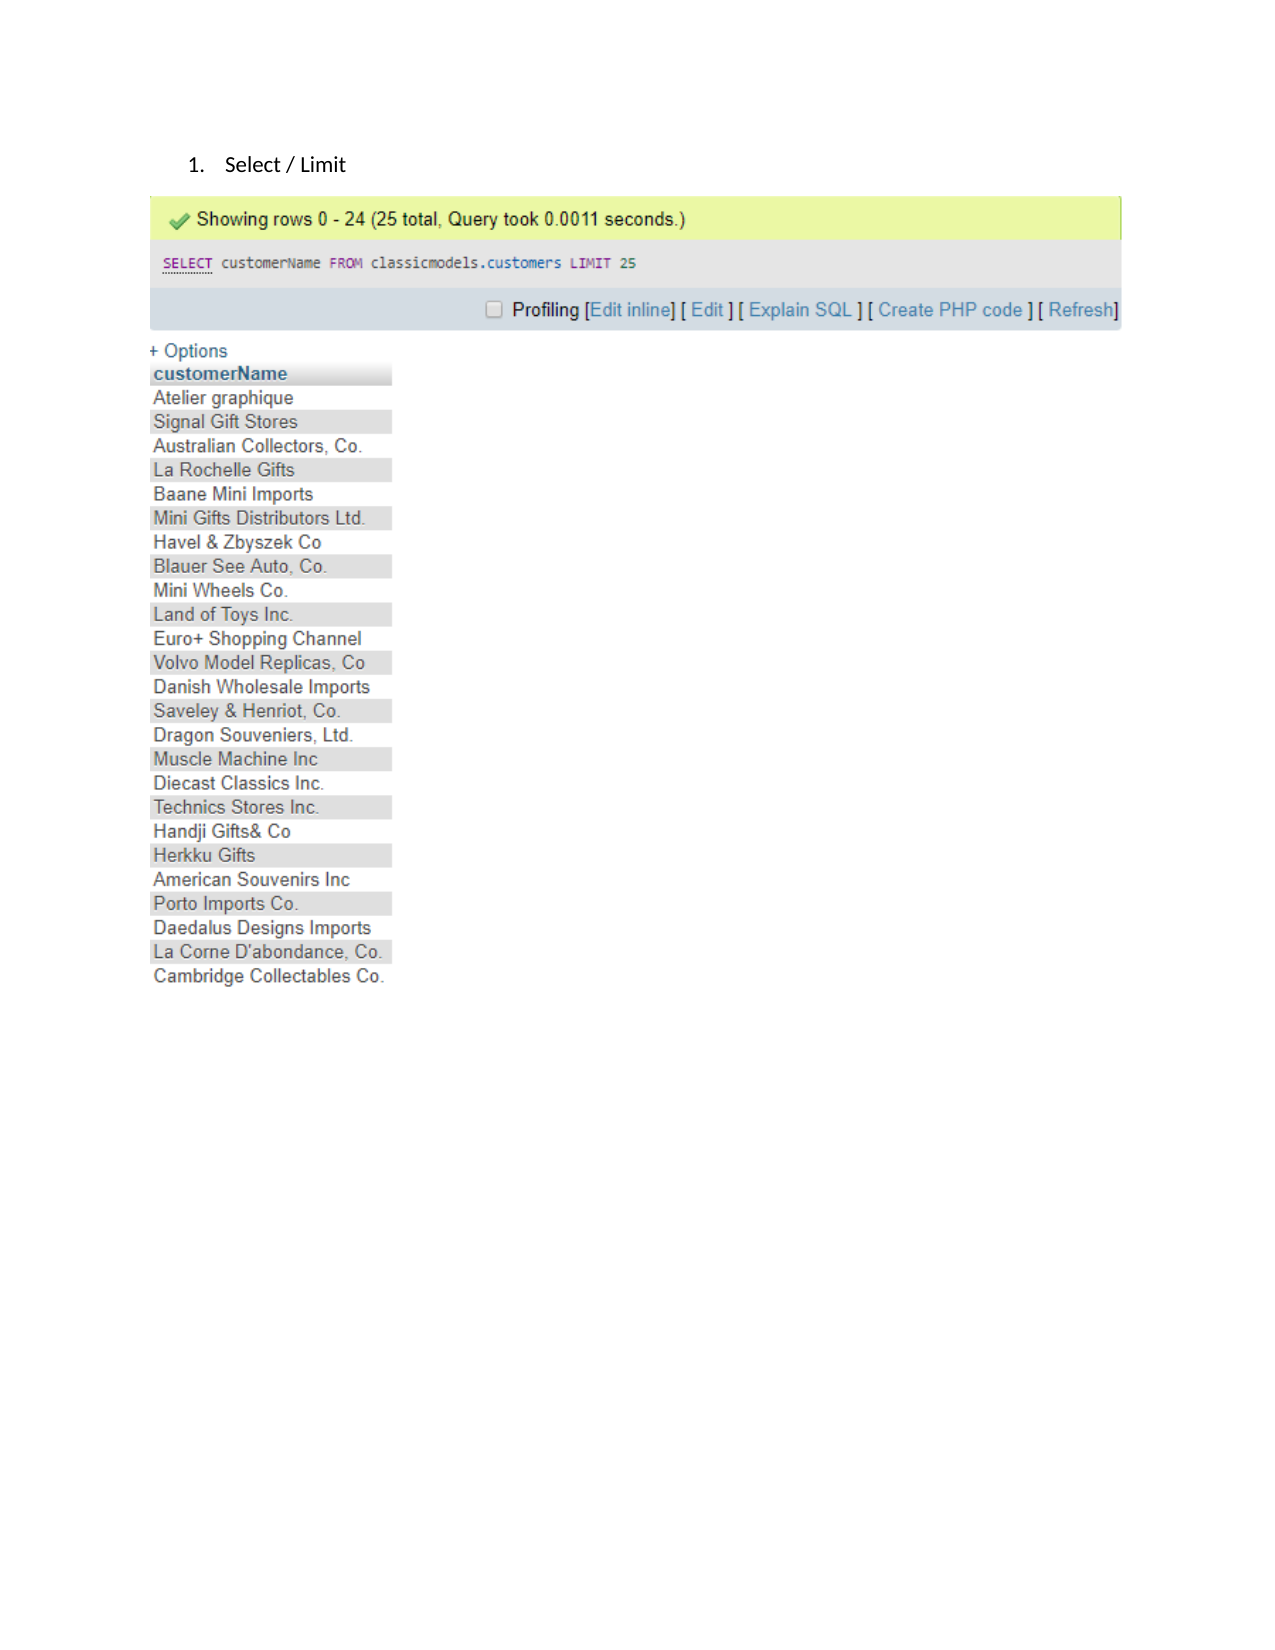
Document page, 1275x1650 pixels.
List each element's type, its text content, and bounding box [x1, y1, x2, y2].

picture [150, 196, 1125, 1035]
list Select / Limit [187, 150, 1125, 178]
